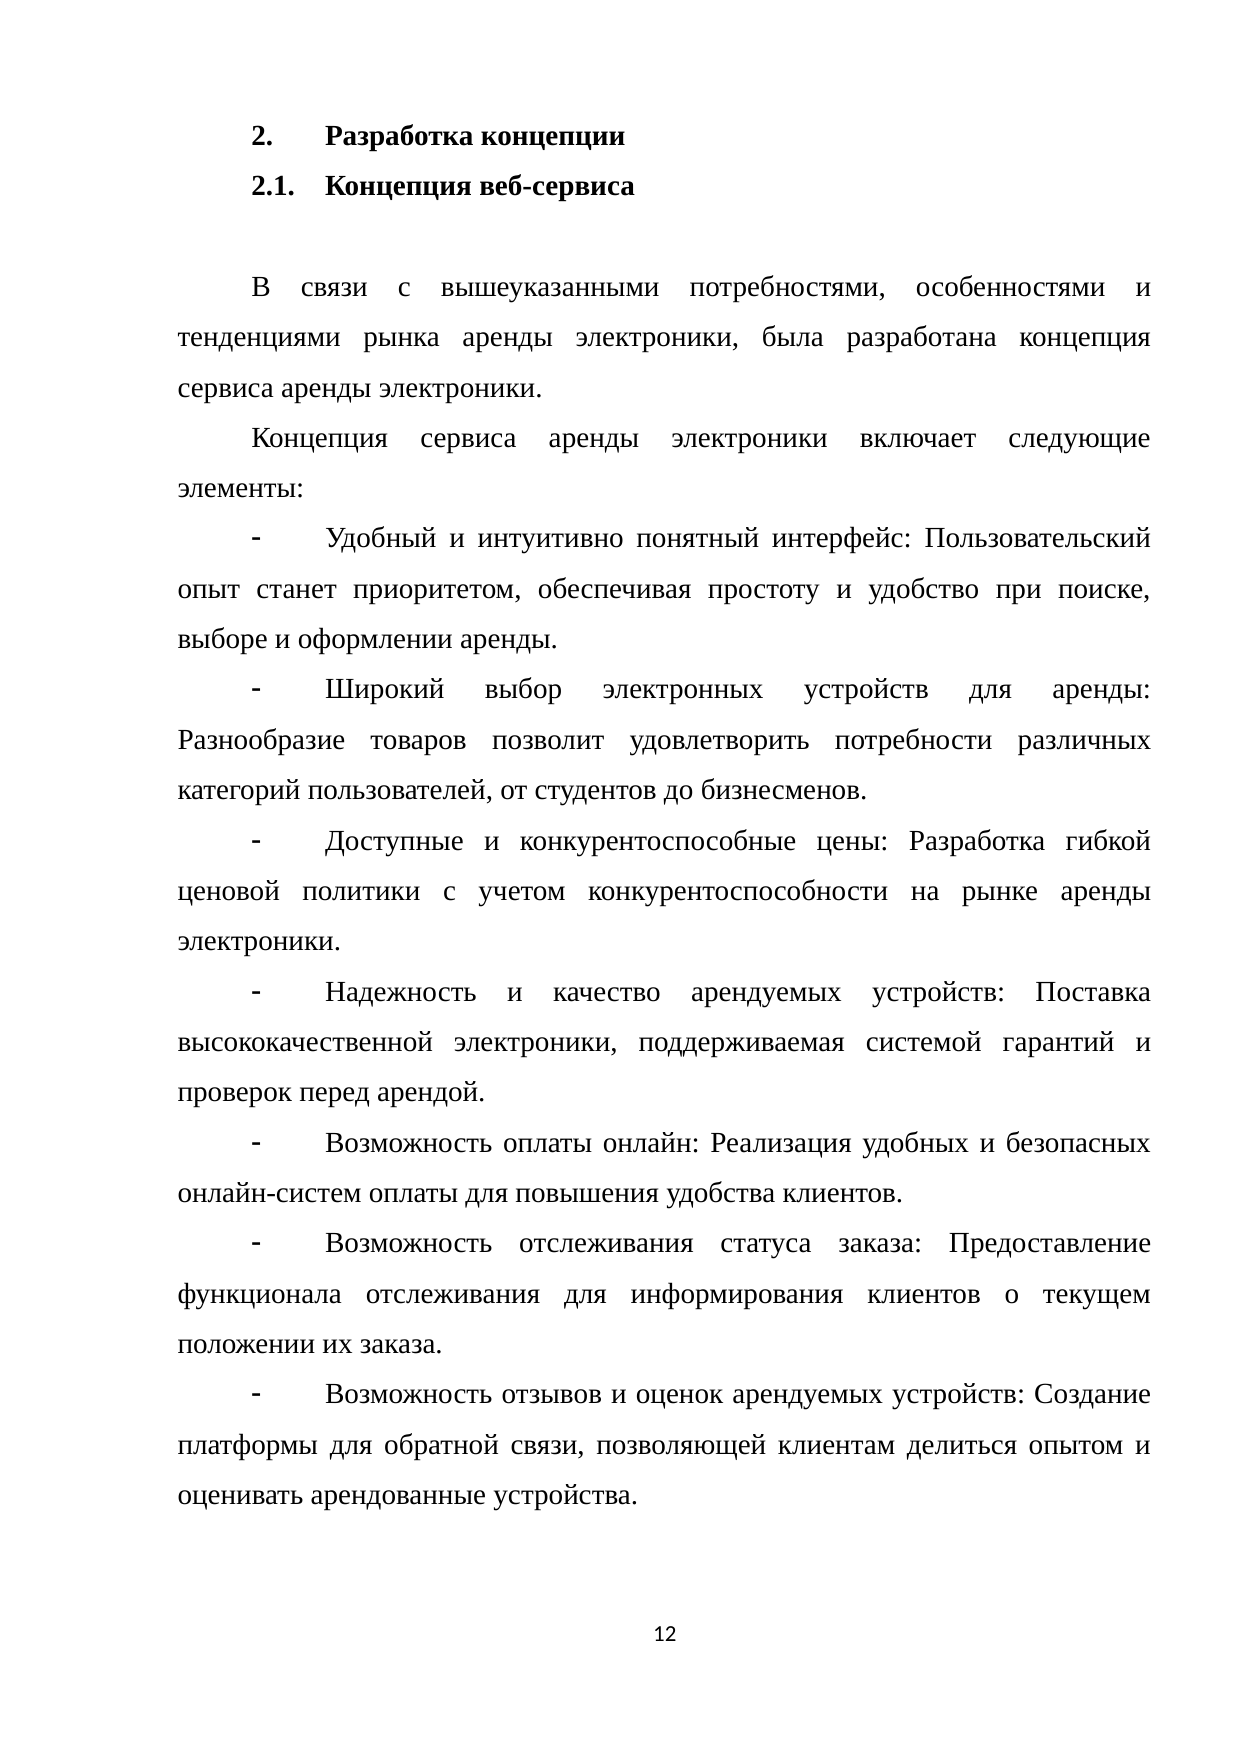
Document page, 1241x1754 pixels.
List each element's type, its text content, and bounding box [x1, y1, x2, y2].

list Возможность оплаты онлайн: Реализация удобных и безопасных онлайн-систем оплаты для повышения удобства клиентов. [177, 1125, 1152, 1209]
text Концепция сервиса аренды электроники включает следующие элементы: [177, 420, 1152, 504]
list Разработка концепции [177, 118, 1152, 152]
list Возможность отслеживания статуса заказа: Предоставление функционала отслеживания для информирования клиентов о текущем положении их заказа. [177, 1226, 1152, 1360]
list Широкий выбор электронных устройств для аренды: Разнообразие товаров позволит удовлетворить потребности различных категорий пользователей, от студентов до бизнесменов. [177, 672, 1152, 806]
list Доступные и конкурентоспособные цены: Разработка гибкой ценовой политики с учетом конкурентоспособности на рынке аренды электроники. [177, 823, 1152, 957]
list Удобный и интуитивно понятный интерфейс: Пользовательский опыт станет приоритетом, обеспечивая простоту и удобство при поиске, выборе и оформлении аренды. [177, 521, 1152, 655]
text В связи с вышеуказанными потребностями, особенностями и тенденциями рынка аренды электроники, была разработана концепция сервиса аренды электроники. [177, 269, 1152, 403]
list Надежность и качество арендуемых устройств: Поставка высококачественной электроники, поддерживаемая системой гарантий и проверок перед арендой. [177, 974, 1152, 1108]
list Возможность отзывов и оценок арендуемых устройств: Создание платформы для обратной связи, позволяющей клиентам делиться опытом и оценивать арендованные устройства. [177, 1377, 1152, 1511]
list Концепция веб-сервиса [177, 168, 1152, 202]
